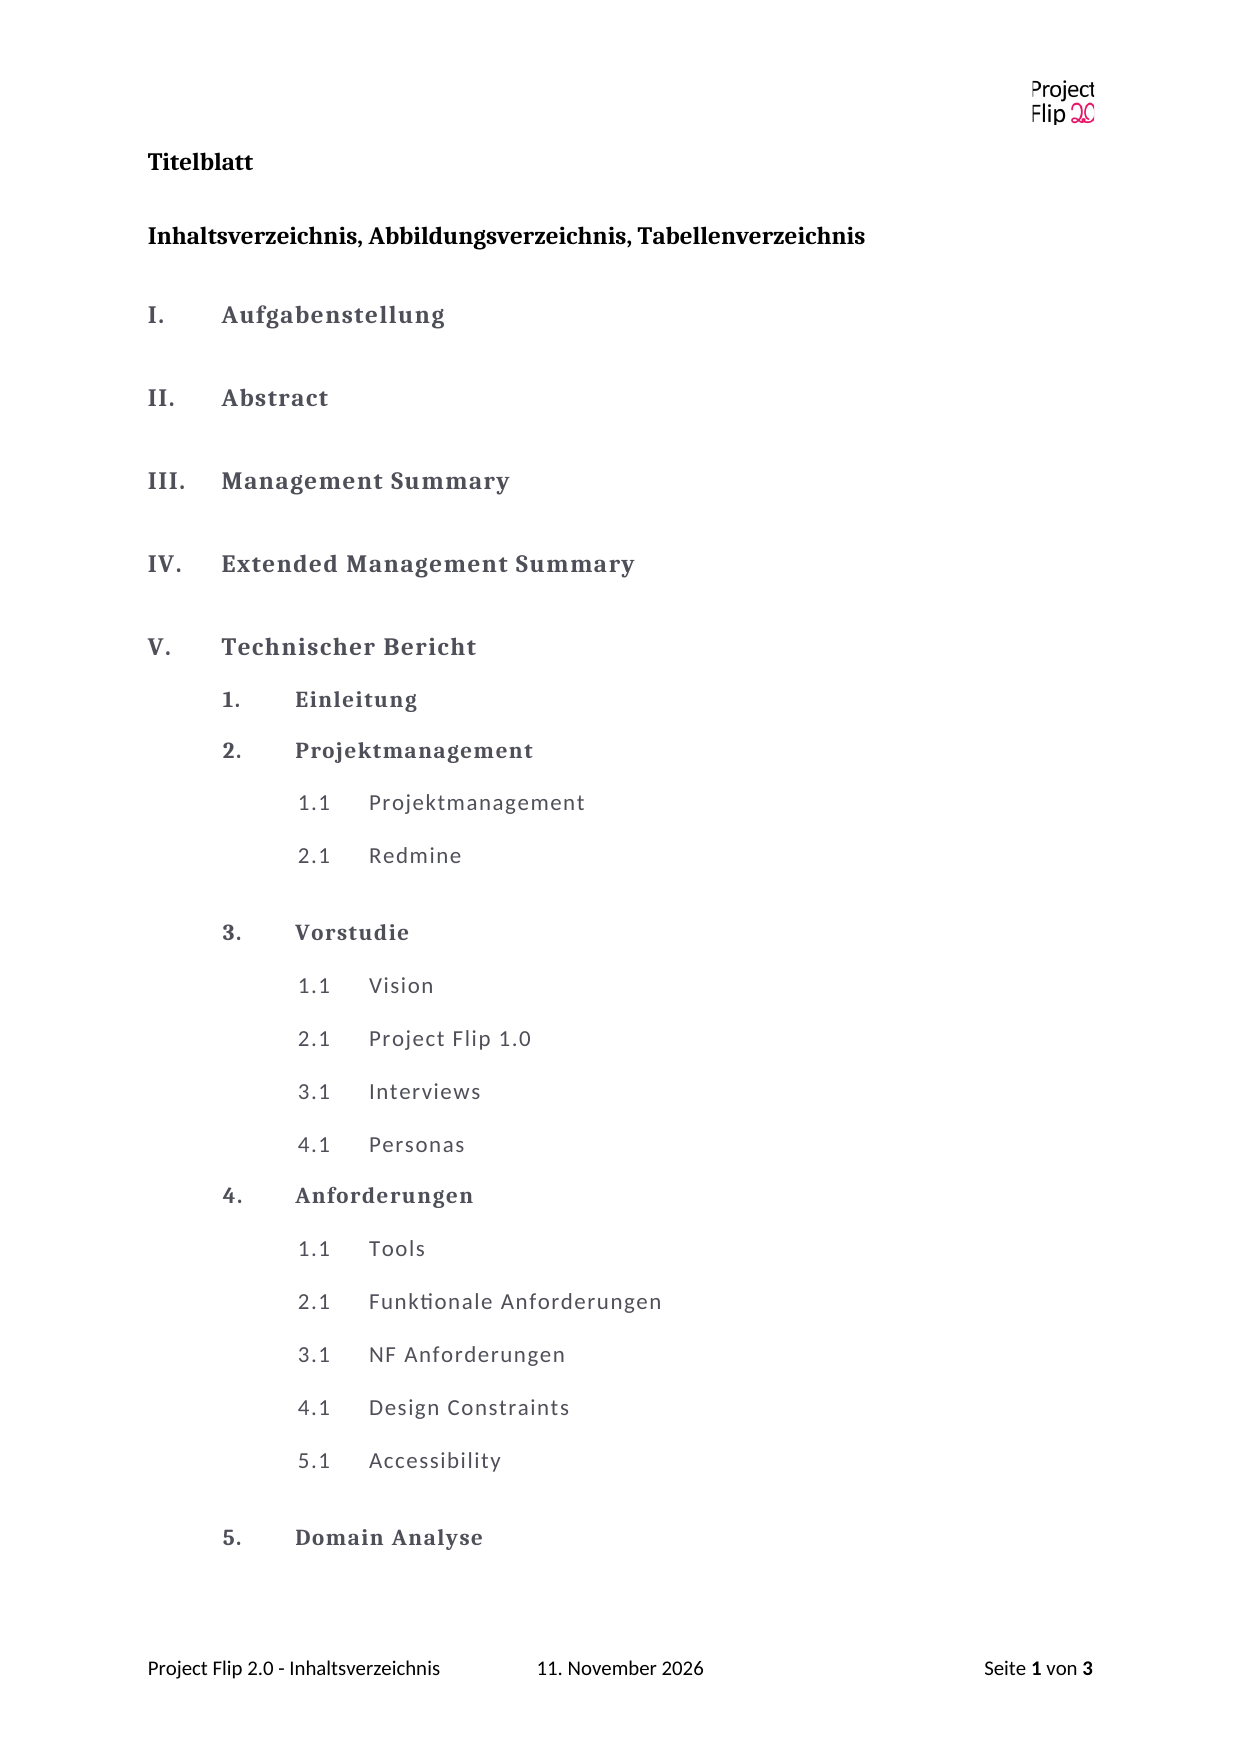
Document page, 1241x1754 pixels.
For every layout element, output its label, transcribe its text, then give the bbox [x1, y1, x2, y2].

subtitle Projektmanagement [223, 737, 1093, 764]
subtitle Technischer Bericht [148, 633, 1093, 661]
subtitle Vorstudie [223, 920, 1093, 946]
subtitle Funktionale Anforderungen [298, 1287, 1093, 1315]
subtitle Redmine [298, 842, 1093, 869]
subtitle Aufgabenstellung [148, 301, 1093, 329]
subtitle Personas [298, 1130, 1093, 1158]
picture [1081, 79, 1097, 124]
subtitle Accessibility [298, 1446, 1093, 1474]
subtitle Project Flip 1.0 [298, 1024, 1093, 1052]
text Titelblatt [148, 148, 1093, 176]
text Inhaltsverzeichnis, Abbildungsverzeichnis, Tabellenverzeichnis [148, 222, 1093, 251]
subtitle Abstract [148, 383, 1093, 412]
subtitle Design Constraints [298, 1393, 1093, 1421]
subtitle Einleitung [223, 686, 1093, 713]
subtitle Extended Management Summary [148, 549, 1093, 578]
subtitle NF Anforderungen [298, 1340, 1093, 1368]
subtitle Interviews [298, 1077, 1093, 1105]
subtitle Projektmanagement [298, 788, 1093, 817]
subtitle Management Summary [148, 467, 1093, 495]
subtitle Tools [298, 1234, 1093, 1262]
subtitle Anforderungen [223, 1183, 1093, 1209]
subtitle Vision [298, 971, 1093, 999]
subtitle Domain Analyse [223, 1525, 1093, 1551]
